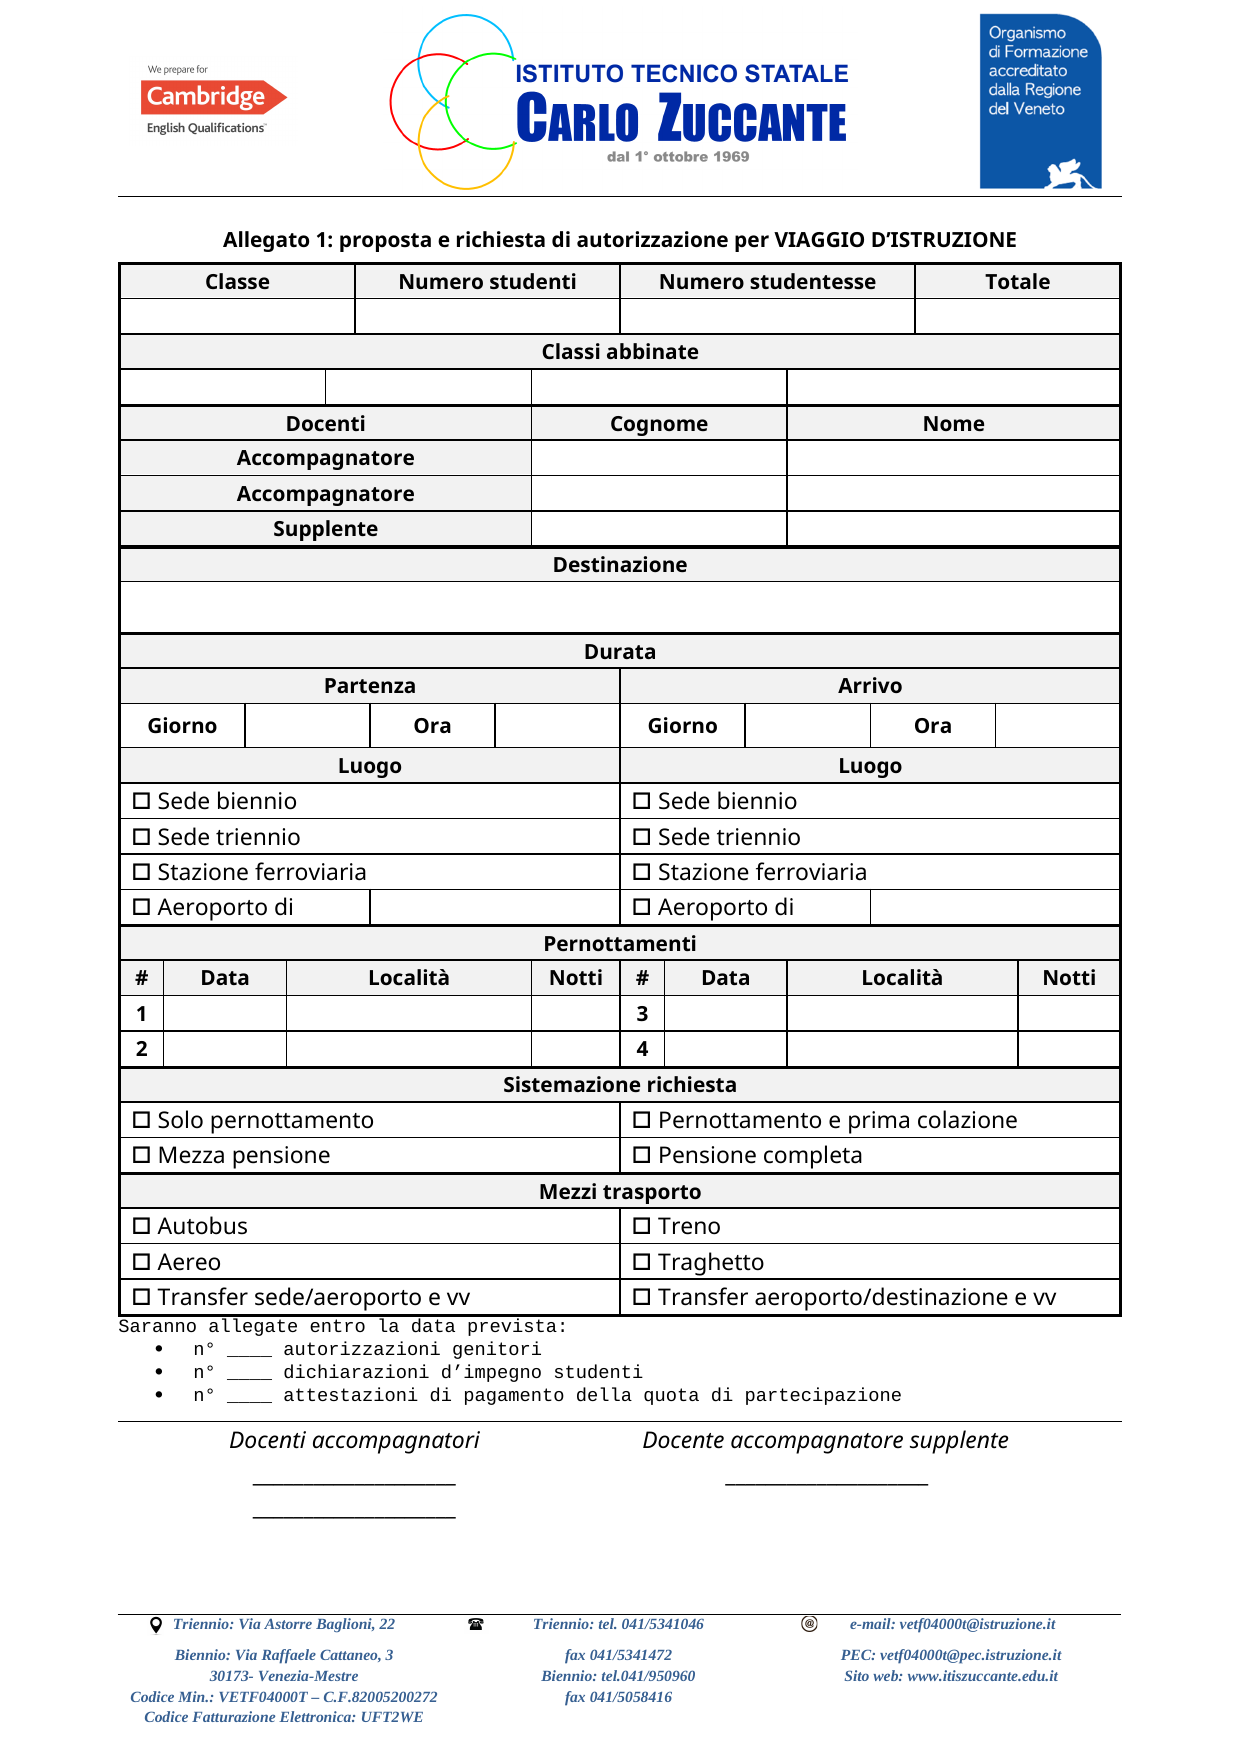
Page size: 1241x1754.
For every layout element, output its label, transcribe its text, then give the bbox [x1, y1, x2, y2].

table_cell [121, 582, 1119, 632]
text Allegato 1: proposta e richiesta di autorizzazione per VIAGGIO D’ISTRUZIONE [118, 225, 1122, 254]
table_cell Mezza pensione [121, 1138, 619, 1172]
table_cell Sede biennio [621, 784, 1119, 818]
table_cell Pernottamenti [121, 927, 1119, 959]
table_cell Cognome [532, 407, 786, 439]
table_cell [532, 476, 786, 510]
table_cell [371, 890, 619, 924]
table_cell Classi abbinate [121, 335, 1119, 368]
table_cell Aereo [121, 1244, 619, 1278]
table_cell Traghetto [621, 1244, 1119, 1278]
table_cell [121, 370, 325, 404]
table_cell Aeroporto di [621, 890, 870, 924]
table_cell [788, 370, 1119, 404]
table_cell Luogo [121, 748, 619, 782]
picture [147, 1616, 165, 1636]
list n° ____ attestazioni di pagamento della quota di partecipazione [156, 1385, 1122, 1407]
table_cell [164, 996, 286, 1030]
table_cell Notti [1019, 961, 1119, 995]
table_cell 4 [621, 1032, 664, 1066]
table_cell Pernottamento e prima colazione [621, 1103, 1119, 1136]
table_cell Mezzi trasporto [121, 1175, 1119, 1207]
table_cell Solo pernottamento [121, 1103, 619, 1136]
table_cell Arrivo [621, 669, 1119, 703]
table_cell Sede triennio [621, 819, 1119, 853]
picture [979, 13, 1102, 189]
text Saranno allegate entro la data prevista: [118, 1317, 1122, 1338]
table_cell Ora [871, 704, 995, 747]
table_cell [496, 704, 619, 747]
table_cell [665, 1032, 786, 1066]
table_cell [246, 704, 369, 747]
table_cell [532, 996, 619, 1030]
text Docenti accompagnatori Docente accompagnatore supplente [118, 1422, 1122, 1455]
table_cell # [621, 961, 664, 995]
table_cell Stazione ferroviaria [121, 855, 619, 888]
table_cell [788, 476, 1119, 510]
table_cell Giorno [121, 704, 244, 747]
table_cell Aeroporto di [121, 890, 369, 924]
table_cell Transfer aeroporto/destinazione e vv [621, 1280, 1119, 1313]
table_cell 3 [621, 996, 664, 1030]
picture [383, 6, 859, 194]
table_cell [871, 890, 1119, 924]
table_cell Giorno [621, 704, 744, 747]
table_cell [996, 704, 1119, 747]
table_cell Luogo [621, 748, 1119, 782]
table_cell [287, 1032, 531, 1066]
table_cell [746, 704, 870, 747]
table_cell [665, 996, 786, 1030]
picture [129, 56, 299, 146]
table_cell [121, 299, 354, 333]
table_cell Pensione completa [621, 1138, 1119, 1172]
table_cell Data [665, 961, 786, 995]
table_cell [788, 512, 1119, 545]
table_cell [356, 299, 619, 333]
table_cell Ora [371, 704, 494, 747]
table_cell [532, 1032, 619, 1066]
table_cell Data [164, 961, 286, 995]
picture [463, 1615, 489, 1634]
table_cell Località [788, 961, 1017, 995]
list n° ____ dichiarazioni d’impegno studenti [156, 1362, 1122, 1384]
table_header Numero studenti [356, 265, 619, 297]
table_cell [788, 1032, 1017, 1066]
table_cell Supplente [121, 512, 531, 545]
table_cell Destinazione [121, 549, 1119, 581]
table_cell Durata [121, 635, 1119, 667]
table_cell [532, 370, 786, 404]
table_cell Località [287, 961, 531, 995]
table_cell Accompagnatore [121, 476, 531, 510]
table_cell [1019, 1032, 1119, 1066]
table_cell [326, 370, 531, 404]
table_header Classe [121, 265, 354, 297]
table_cell 1 [121, 996, 163, 1030]
table_cell Transfer sede/aeroporto e vv [121, 1280, 619, 1313]
table_cell Autobus [121, 1209, 619, 1243]
table_cell [532, 512, 786, 545]
table_cell Partenza [121, 669, 619, 703]
list n° ____ autorizzazioni genitori [156, 1339, 1122, 1361]
table_cell [788, 441, 1119, 474]
picture [801, 1616, 818, 1632]
table_cell [916, 299, 1119, 333]
table_cell [532, 441, 786, 474]
table_cell Notti [532, 961, 619, 995]
table_cell 2 [121, 1032, 163, 1066]
table_cell Sede triennio [121, 819, 619, 853]
table_cell # [121, 961, 163, 995]
text ____________________ ____________________ ____________________ [118, 1458, 1122, 1523]
table_cell Treno [621, 1209, 1119, 1243]
table_cell [621, 299, 914, 333]
table_cell Nome [788, 407, 1119, 439]
table_cell [1019, 996, 1119, 1030]
table_cell Accompagnatore [121, 441, 531, 474]
table_cell Sede biennio [121, 784, 619, 818]
table_cell [164, 1032, 286, 1066]
table_cell Stazione ferroviaria [621, 855, 1119, 888]
table_cell Docenti [121, 407, 531, 439]
table_cell [287, 996, 531, 1030]
table_cell Sistemazione richiesta [121, 1069, 1119, 1101]
table_header Totale [916, 265, 1119, 297]
table_header Numero studentesse [621, 265, 914, 297]
table_cell [788, 996, 1017, 1030]
